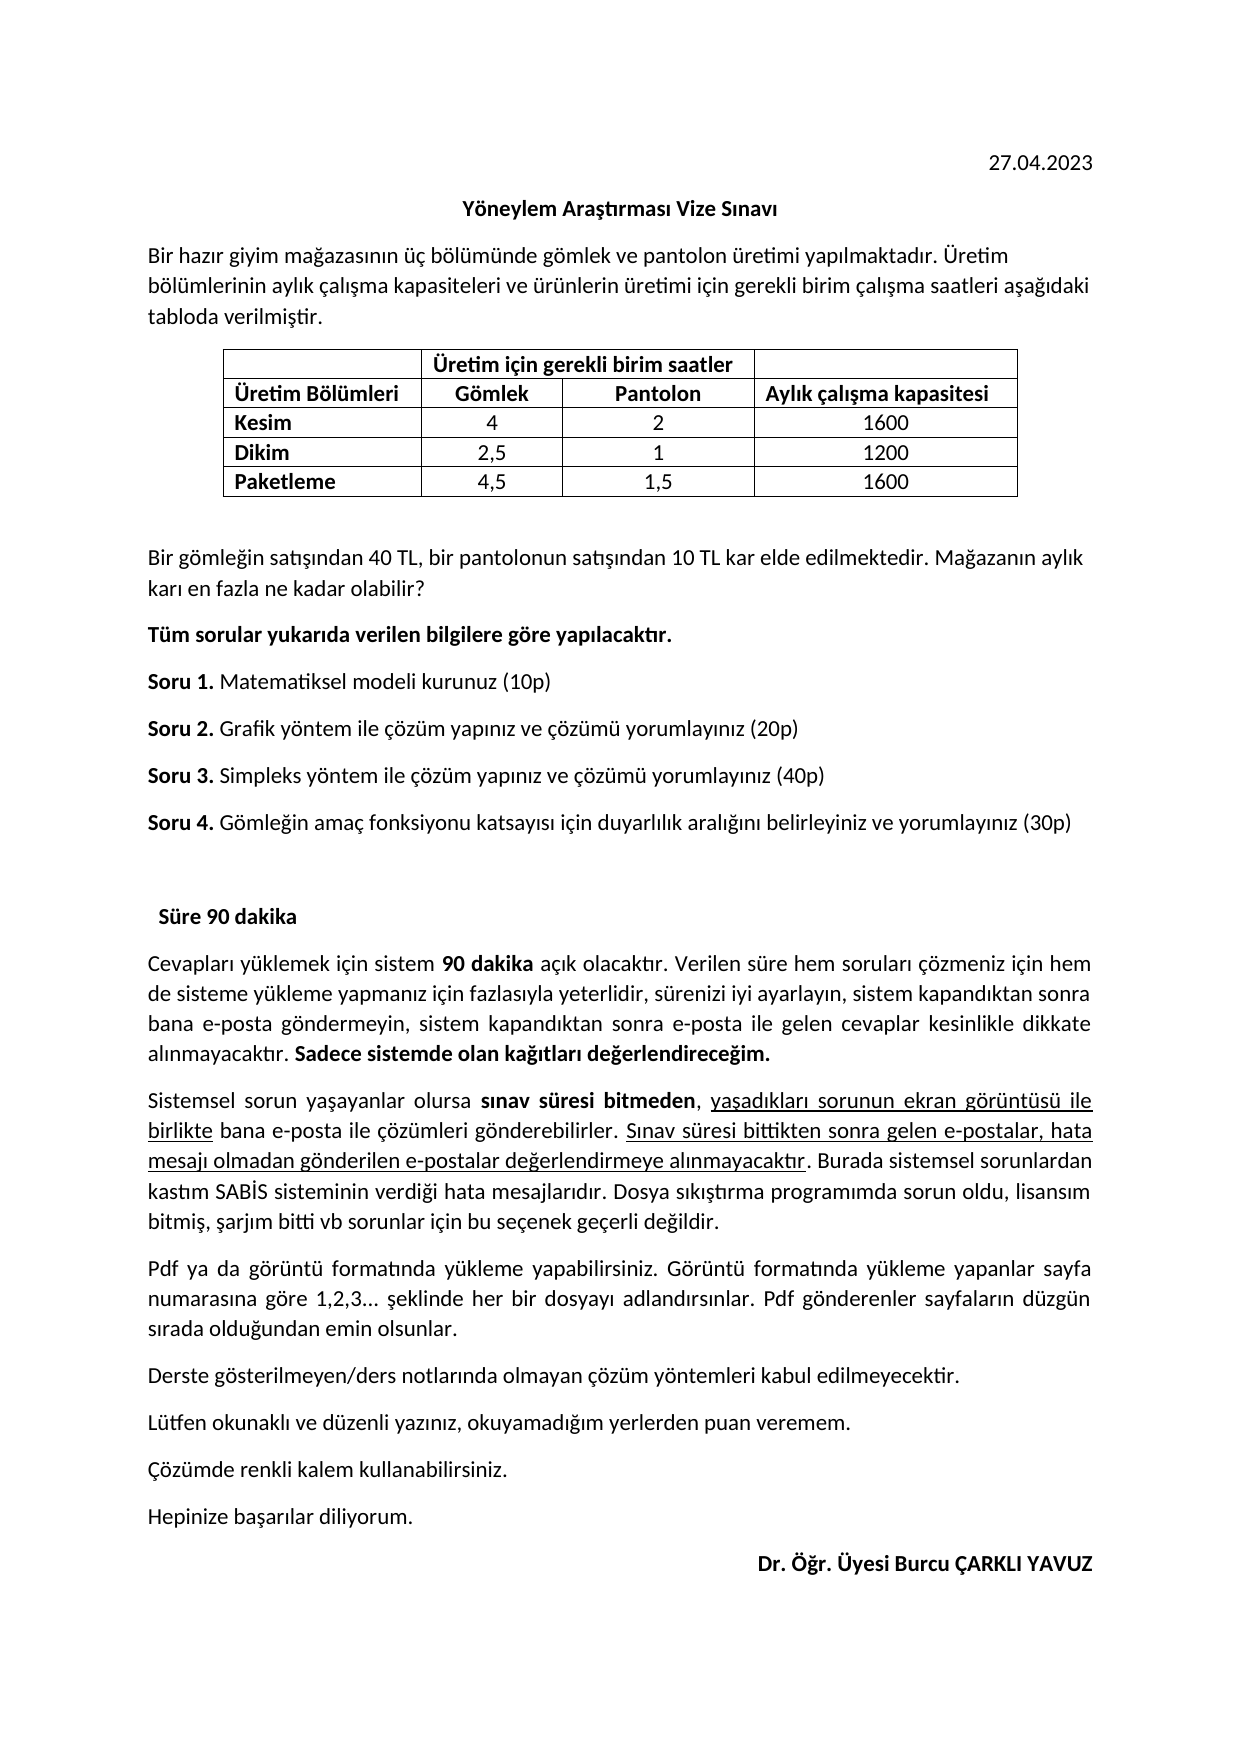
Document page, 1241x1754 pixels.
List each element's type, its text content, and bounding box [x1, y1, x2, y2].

table_header [224, 350, 421, 378]
text Çözümde renkli kalem kullanabilirsiniz. [148, 1455, 1093, 1483]
text Pdf ya da görüntü formatında yükleme yapabilirsiniz. Görüntü formatında yükleme yapanlar sayfa numarasına göre 1,2,3... şeklinde her bir dosyayı adlandırsınlar. Pdf gönderenler sayfaların düzgün sırada olduğundan emin olsunlar. [148, 1254, 1093, 1342]
text Hepinize başarılar diliyorum. [148, 1502, 1093, 1530]
table_cell Aylık çalışma kapasitesi [755, 379, 1017, 407]
text Bir hazır giyim mağazasının üç bölümünde gömlek ve pantolon üretimi yapılmaktadır. Üretim bölümlerinin aylık çalışma kapasiteleri ve ürünlerin üretimi için gerekli birim çalışma saatleri aşağıdaki tabloda verilmiştir. [148, 241, 1093, 330]
table_cell 4 [422, 408, 562, 437]
table_cell 1,5 [563, 467, 754, 496]
text Soru 4. Gömleğin amaç fonksiyonu katsayısı için duyarlılık aralığını belirleyiniz ve yorumlayınız (30p) [148, 808, 1093, 836]
table_cell 2,5 [422, 438, 562, 466]
text Yöneylem Araştırması Vize Sınavı [148, 194, 1093, 222]
text Soru 2. Grafik yöntem ile çözüm yapınız ve çözümü yorumlayınız (20p) [148, 714, 1093, 742]
text Dr. Öğr. Üyesi Burcu ÇARKLI YAVUZ [148, 1549, 1093, 1577]
text Süre 90 dakika [158, 902, 1093, 930]
text Bir gömleğin satışından 40 TL, bir pantolonun satışından 10 TL kar elde edilmektedir. Mağazanın aylık karı en fazla ne kadar olabilir? [148, 543, 1093, 602]
table_cell 1 [563, 438, 754, 466]
table_cell 1200 [755, 438, 1017, 466]
table_cell 2 [563, 408, 754, 437]
table_cell Gömlek [422, 379, 562, 407]
text Cevapları yüklemek için sistem 90 dakika açık olacaktır. Verilen süre hem soruları çözmeniz için hem de sisteme yükleme yapmanız için fazlasıyla yeterlidir, sürenizi iyi ayarlayın, sistem kapandıktan sonra bana e-posta göndermeyin, sistem kapandıktan sonra e-posta ile gelen cevaplar kesinlikle dikkate alınmayacaktır. Sadece sistemde olan kağıtları değerlendireceğim. [148, 949, 1093, 1067]
text Soru 3. Simpleks yöntem ile çözüm yapınız ve çözümü yorumlayınız (40p) [148, 761, 1093, 789]
table_cell Pantolon [563, 379, 754, 407]
table_cell Kesim [224, 408, 421, 437]
table_cell Üretim Bölümleri [224, 379, 421, 407]
text 27.04.2023 [148, 148, 1093, 176]
table_cell 1600 [755, 467, 1017, 496]
table_cell 1600 [755, 408, 1017, 437]
text Tüm sorular yukarıda verilen bilgilere göre yapılacaktır. [148, 621, 1093, 648]
text Sistemsel sorun yaşayanlar olursa sınav süresi bitmeden, yaşadıkları sorunun ekran görüntüsü ile birlikte bana e-posta ile çözümleri gönderebilirler. Sınav süresi bittikten sonra gelen e-postalar, hata mesajı olmadan gönderilen e-postalar değerlendirmeye alınmayacaktır. Burada sistemsel sorunlardan kastım SABİS sisteminin verdiği hata mesajlarıdır. Dosya sıkıştırma programımda sorun oldu, lisansım bitmiş, şarjım bitti vb sorunlar için bu seçenek geçerli değildir. [148, 1086, 1093, 1235]
table_cell 4,5 [422, 467, 562, 496]
table_cell Dikim [224, 438, 421, 466]
table_header Üretim için gerekli birim saatler [422, 350, 754, 378]
text Derste gösterilmeyen/ders notlarında olmayan çözüm yöntemleri kabul edilmeyecektir. [148, 1361, 1093, 1389]
text Lütfen okunaklı ve düzenli yazınız, okuyamadığım yerlerden puan veremem. [148, 1408, 1093, 1436]
table_header [755, 350, 1017, 378]
text Soru 1. Matematiksel modeli kurunuz (10p) [148, 667, 1093, 695]
table_cell Paketleme [224, 467, 421, 496]
